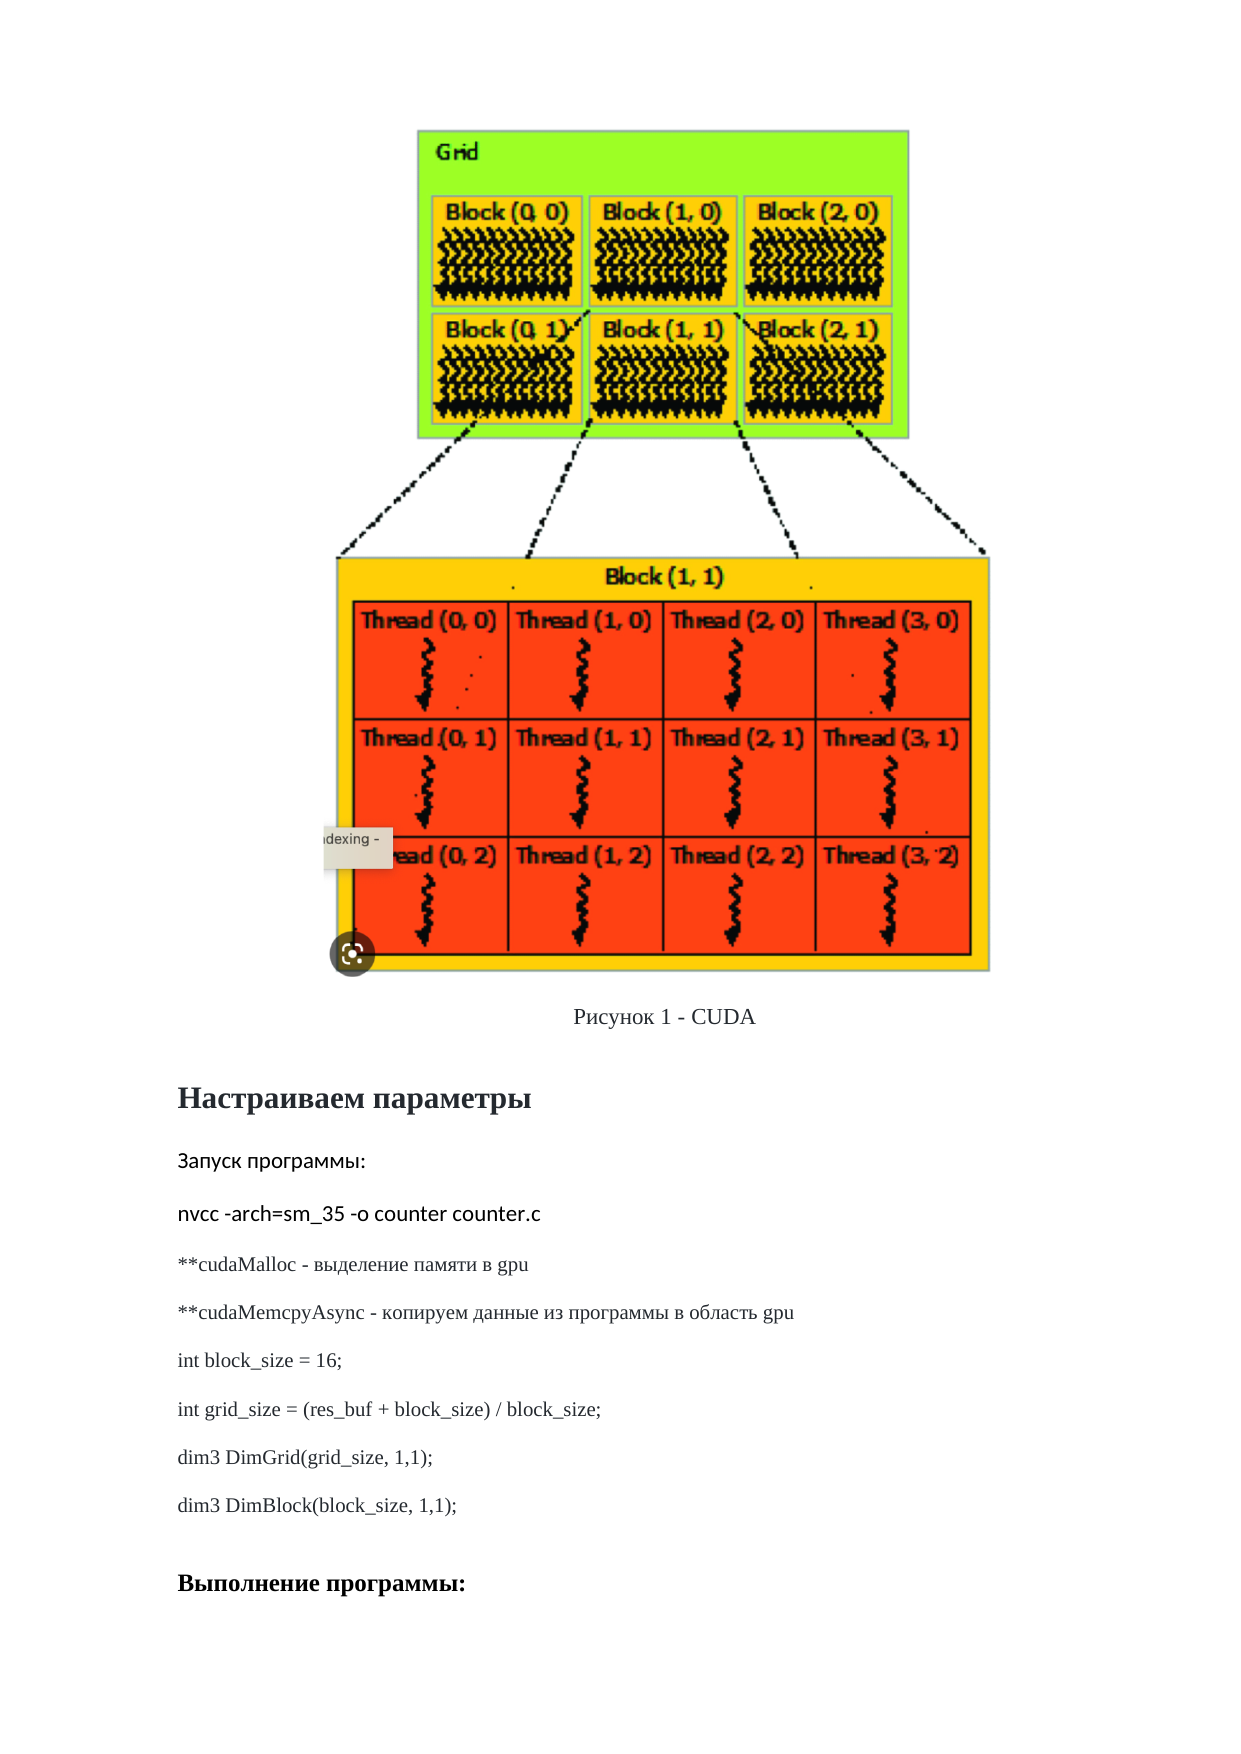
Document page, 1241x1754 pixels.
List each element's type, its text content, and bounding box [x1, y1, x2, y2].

text Рисунок 1 - CUDA [177, 1003, 1152, 1029]
text int block_size = 16; [177, 1348, 1152, 1372]
text **cudaMalloc - выделение памяти в gpu [177, 1252, 1152, 1276]
text Выполнение программы: [177, 1568, 1152, 1597]
text int grid_size = (res_buf + block_size) / block_size; [177, 1396, 1152, 1421]
picture [323, 118, 1006, 989]
text **cudaMemcpyAsync - копируем данные из программы в область gpu [177, 1300, 1152, 1324]
text dim3 DimBlock(block_size, 1,1); [177, 1493, 1152, 1517]
text dim3 DimGrid(grid_size, 1,1); [177, 1444, 1152, 1469]
text Запуск программы: [177, 1146, 1152, 1174]
text nvcc -arch=sm_35 -o counter counter.c [177, 1199, 1152, 1227]
subtitle Настраиваем параметры [177, 1080, 1152, 1116]
